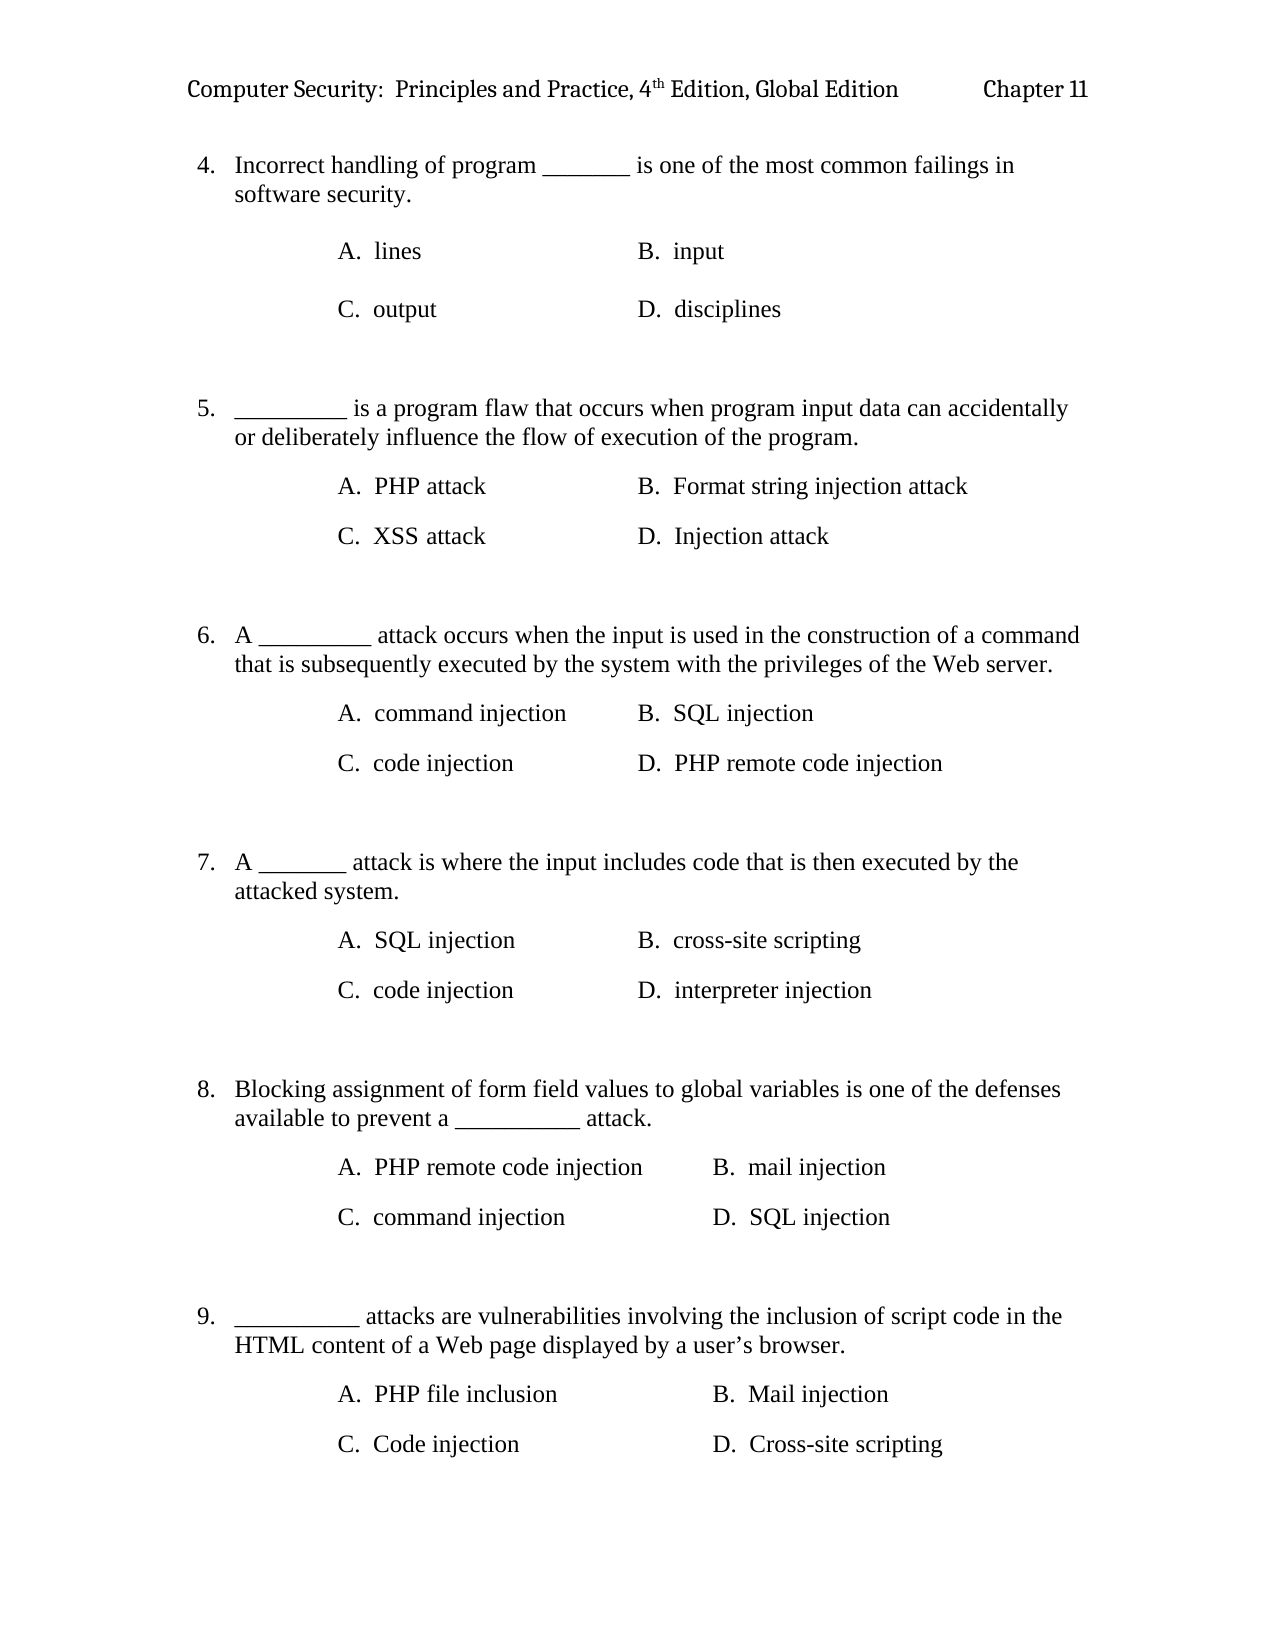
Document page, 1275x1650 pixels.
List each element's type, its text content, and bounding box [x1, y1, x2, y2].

list software security. [234, 179, 1087, 207]
text A. PHP remote code injection B. mail injection [337, 1152, 1087, 1181]
text C. command injection D. SQL injection [337, 1202, 1087, 1231]
text C. XSS attack D. Injection attack [337, 521, 1087, 549]
list Blocking assignment of form field values to global variables is one of the defenses available to prevent a __________ attack. [197, 1074, 1087, 1132]
text A. PHP file inclusion B. Mail injection [337, 1379, 1087, 1408]
list A. lines B. input [234, 236, 1087, 265]
list C. output D. disciplines [234, 294, 1087, 322]
text A. SQL injection B. cross-site scripting [337, 925, 1087, 954]
text C. code injection D. PHP remote code injection [337, 748, 1087, 777]
list _________ is a program flaw that occurs when program input data can accidentally or deliberately influence the flow of execution of the program. [197, 393, 1087, 450]
text C. code injection D. interpreter injection [337, 975, 1087, 1004]
text C. Code injection D. Cross-site scripting [337, 1429, 1087, 1458]
text A. PHP attack B. Format string injection attack [337, 471, 1087, 500]
text A. command injection B. SQL injection [337, 698, 1087, 727]
list __________ attacks are vulnerabilities involving the inclusion of script code in the HTML content of a Web page displayed by a user’s browser. [197, 1301, 1087, 1359]
list A _________ attack occurs when the input is used in the construction of a command that is subsequently executed by the system with the privileges of the Web server. [197, 620, 1087, 677]
list A _______ attack is where the input includes code that is then executed by the attacked system. [197, 847, 1087, 904]
list Incorrect handling of program _______ is one of the most common failings in [197, 150, 1087, 179]
